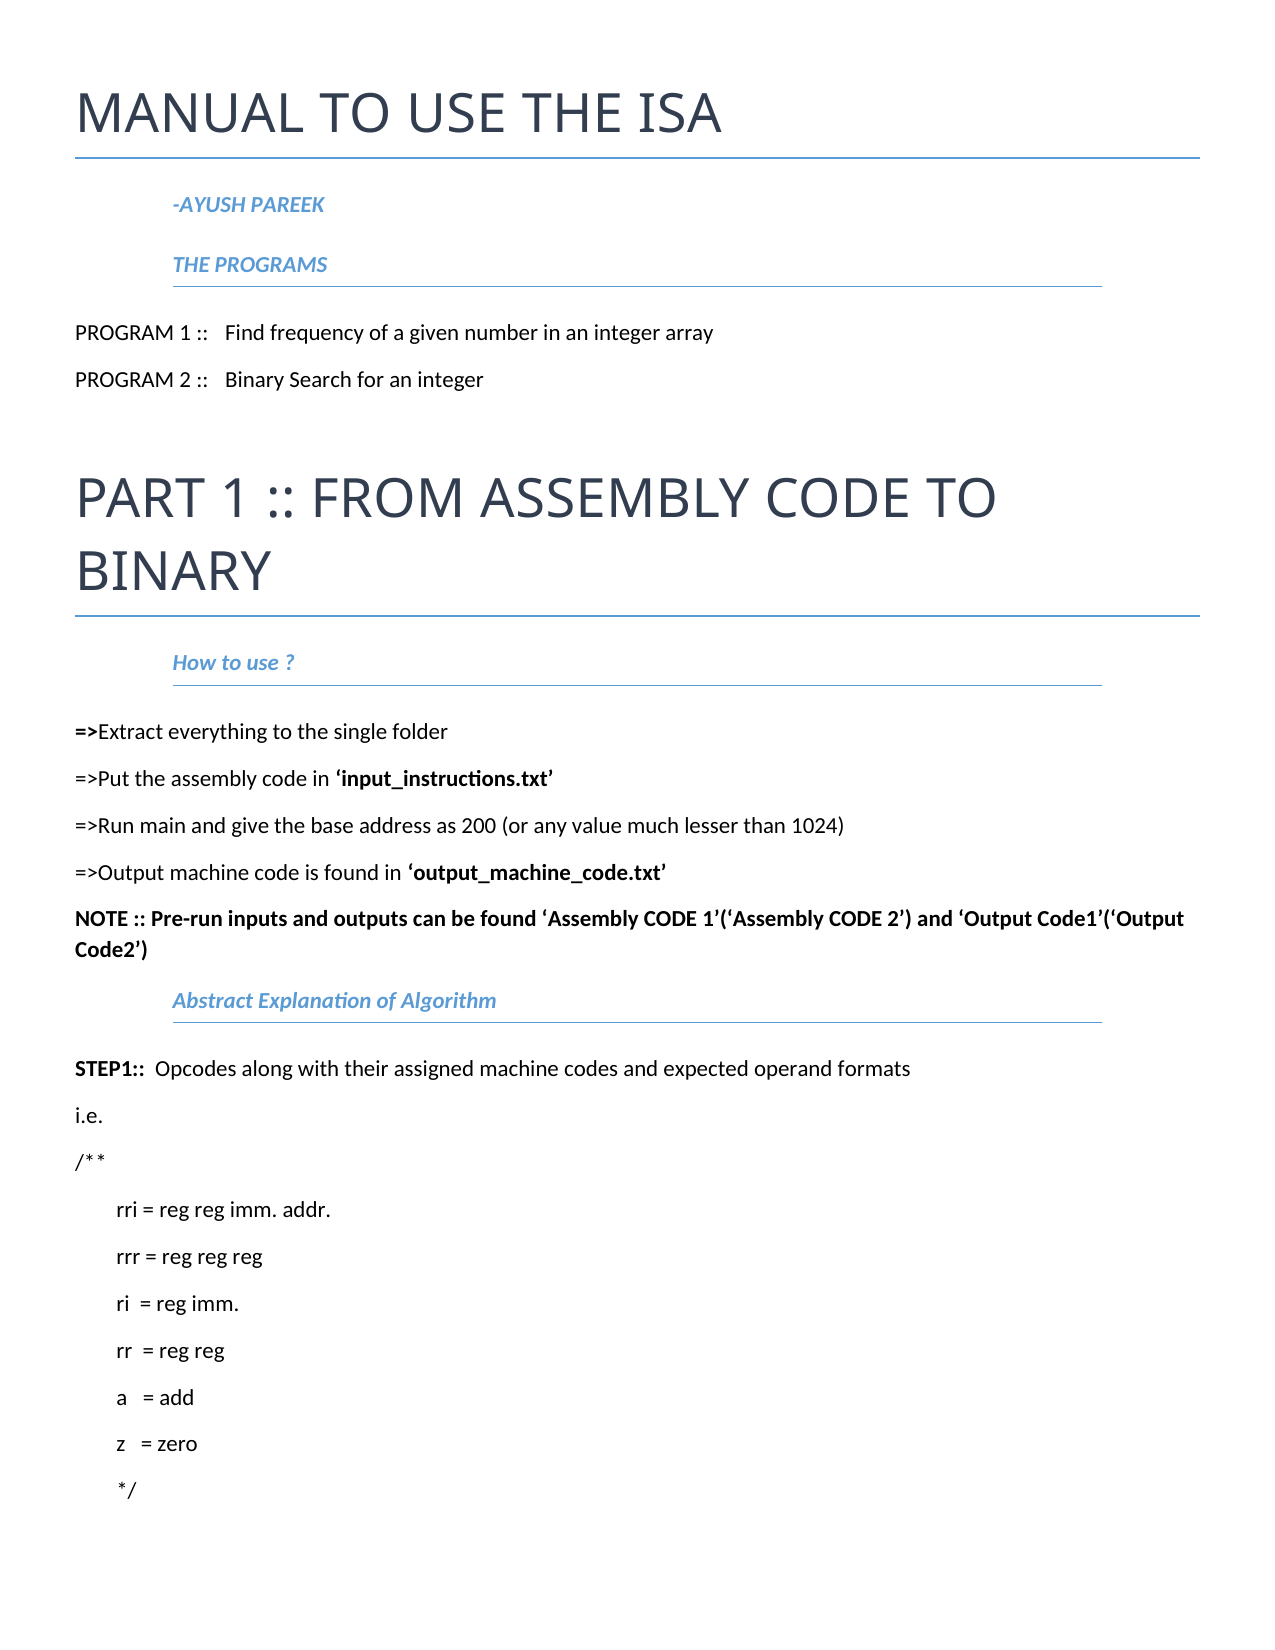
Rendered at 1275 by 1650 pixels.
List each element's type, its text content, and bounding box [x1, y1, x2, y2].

text How to use ? [172, 648, 1102, 686]
text PROGRAM 1 :: Find frequency of a given number in an integer array [75, 318, 1200, 347]
title PART 1 :: FROM ASSEMBLY CODE TO BINARY [75, 459, 1200, 615]
text a = add [75, 1383, 1200, 1411]
text =>Put the assembly code in ‘input_instructions.txt’ [75, 764, 1200, 792]
text rrr = reg reg reg [75, 1242, 1200, 1270]
text rr = reg reg [75, 1336, 1200, 1364]
text =>Extract everything to the single folder [75, 717, 1200, 745]
text =>Run main and give the base address as 200 (or any value much lesser than 1024) [75, 811, 1200, 839]
title MANUAL TO USE THE ISA [75, 75, 1200, 157]
text STEP1:: Opcodes along with their assigned machine codes and expected operand formats [75, 1054, 1200, 1083]
text rri = reg reg imm. addr. [75, 1195, 1200, 1223]
text =>Output machine code is found in ‘output_machine_code.txt’ [75, 858, 1200, 886]
text NOTE :: Pre-run inputs and outputs can be found ‘Assembly CODE 1’(‘Assembly CODE 2’) and ‘Output Code1’(‘Output Code2’) [75, 904, 1200, 963]
text PROGRAM 2 :: Binary Search for an integer [75, 365, 1200, 393]
text z = zero [75, 1429, 1200, 1458]
text */ [75, 1476, 1200, 1504]
text THE PROGRAMS [172, 250, 1102, 287]
text ri = reg imm. [75, 1289, 1200, 1317]
text -AYUSH PAREEK [172, 190, 1102, 218]
text Abstract Explanation of Algorithm [172, 986, 1102, 1023]
text /** [75, 1148, 1200, 1176]
text i.e. [75, 1101, 1200, 1129]
